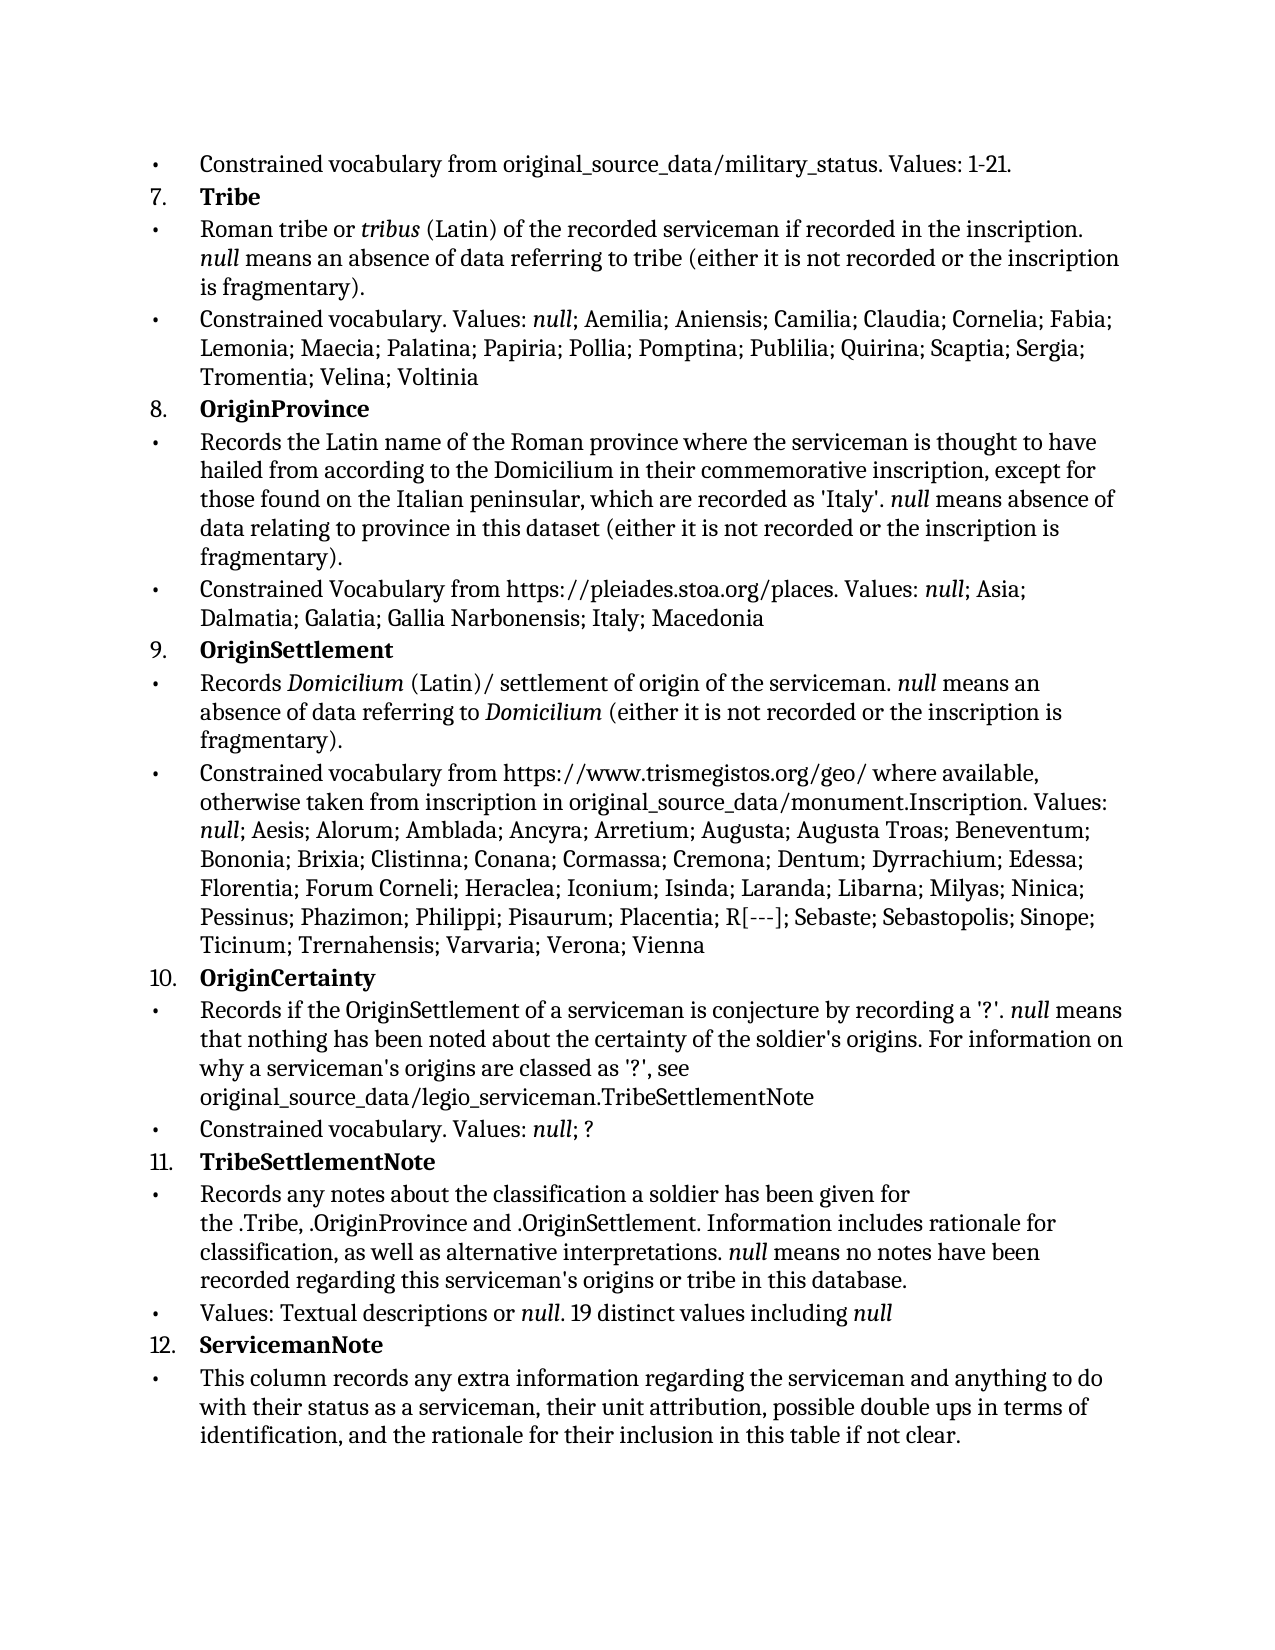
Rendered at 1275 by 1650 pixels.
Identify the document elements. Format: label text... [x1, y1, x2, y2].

list ServicemanNote [150, 1331, 1125, 1360]
list Records Domicilium (Latin)/ settlement of origin of the serviceman. null means an absence of data referring to Domicilium (either it is not recorded or the inscription is fragmentary). [150, 669, 1125, 755]
list Constrained vocabulary. Values: null; Aemilia; Aniensis; Camilia; Claudia; Cornelia; Fabia; Lemonia; Maecia; Palatina; Papiria; Pollia; Pomptina; Publilia; Quirina; Scaptia; Sergia; Tromentia; Velina; Voltinia [150, 305, 1125, 391]
list Constrained vocabulary from https://www.trismegistos.org/geo/ where available, otherwise taken from inscription in original_source_data/monument.Inscription. Values: null; Aesis; Alorum; Amblada; Ancyra; Arretium; Augusta; Augusta Troas; Beneventum; Bononia; Brixia; Clistinna; Conana; Cormassa; Cremona; Dentum; Dyrrachium; Edessa; Florentia; Forum Corneli; Heraclea; Iconium; Isinda; Laranda; Libarna; Milyas; Ninica; Pessinus; Phazimon; Philippi; Pisaurum; Placentia; R[---]; Sebaste; Sebastopolis; Sinope; Ticinum; Trernahensis; Varvaria; Verona; Vienna [150, 759, 1125, 960]
list Records any notes about the classification a soldier has been given for the .Tribe, .OriginProvince and .OriginSettlement. Information includes rationale for classification, as well as alternative interpretations. null means no notes have been recorded regarding this serviceman's origins or tribe in this database. [150, 1180, 1125, 1295]
list This column records any extra information regarding the serviceman and anything to do with their status as a serviceman, their unit attribution, possible double ups in terms of identification, and the rationale for their inclusion in this table if not clear. [150, 1364, 1125, 1450]
list OriginProvince [150, 395, 1125, 424]
list Records if the OriginSettlement of a serviceman is conjecture by recording a '?'. null means that nothing has been noted about the certainty of the soldier's origins. For information on why a serviceman's origins are classed as '?', see original_source_data/legio_serviceman.TribeSettlementNote [150, 996, 1125, 1111]
list TribeSettlementNote [150, 1147, 1125, 1176]
list Tribe [150, 182, 1125, 211]
list Constrained Vocabulary from https://pleiades.stoa.org/places. Values: null; Asia; Dalmatia; Galatia; Gallia Narbonensis; Italy; Macedonia [150, 575, 1125, 632]
list Records the Latin name of the Roman province where the serviceman is thought to have hailed from according to the Domicilium in their commemorative inscription, except for those found on the Italian peninsular, which are recorded as 'Italy'. null means absence of data relating to province in this dataset (either it is not recorded or the inscription is fragmentary). [150, 427, 1125, 571]
list Constrained vocabulary. Values: null; ? [150, 1115, 1125, 1144]
list Constrained vocabulary from original_source_data/military_status. Values: 1-21. [150, 150, 1125, 179]
list Roman tribe or tribus (Latin) of the recorded serviceman if recorded in the inscription. null means an absence of data referring to tribe (either it is not recorded or the inscription is fragmentary). [150, 215, 1125, 301]
list Values: Textual descriptions or null. 19 distinct values including null [150, 1299, 1125, 1327]
list OriginCertainty [150, 964, 1125, 992]
list OriginSettlement [150, 636, 1125, 665]
